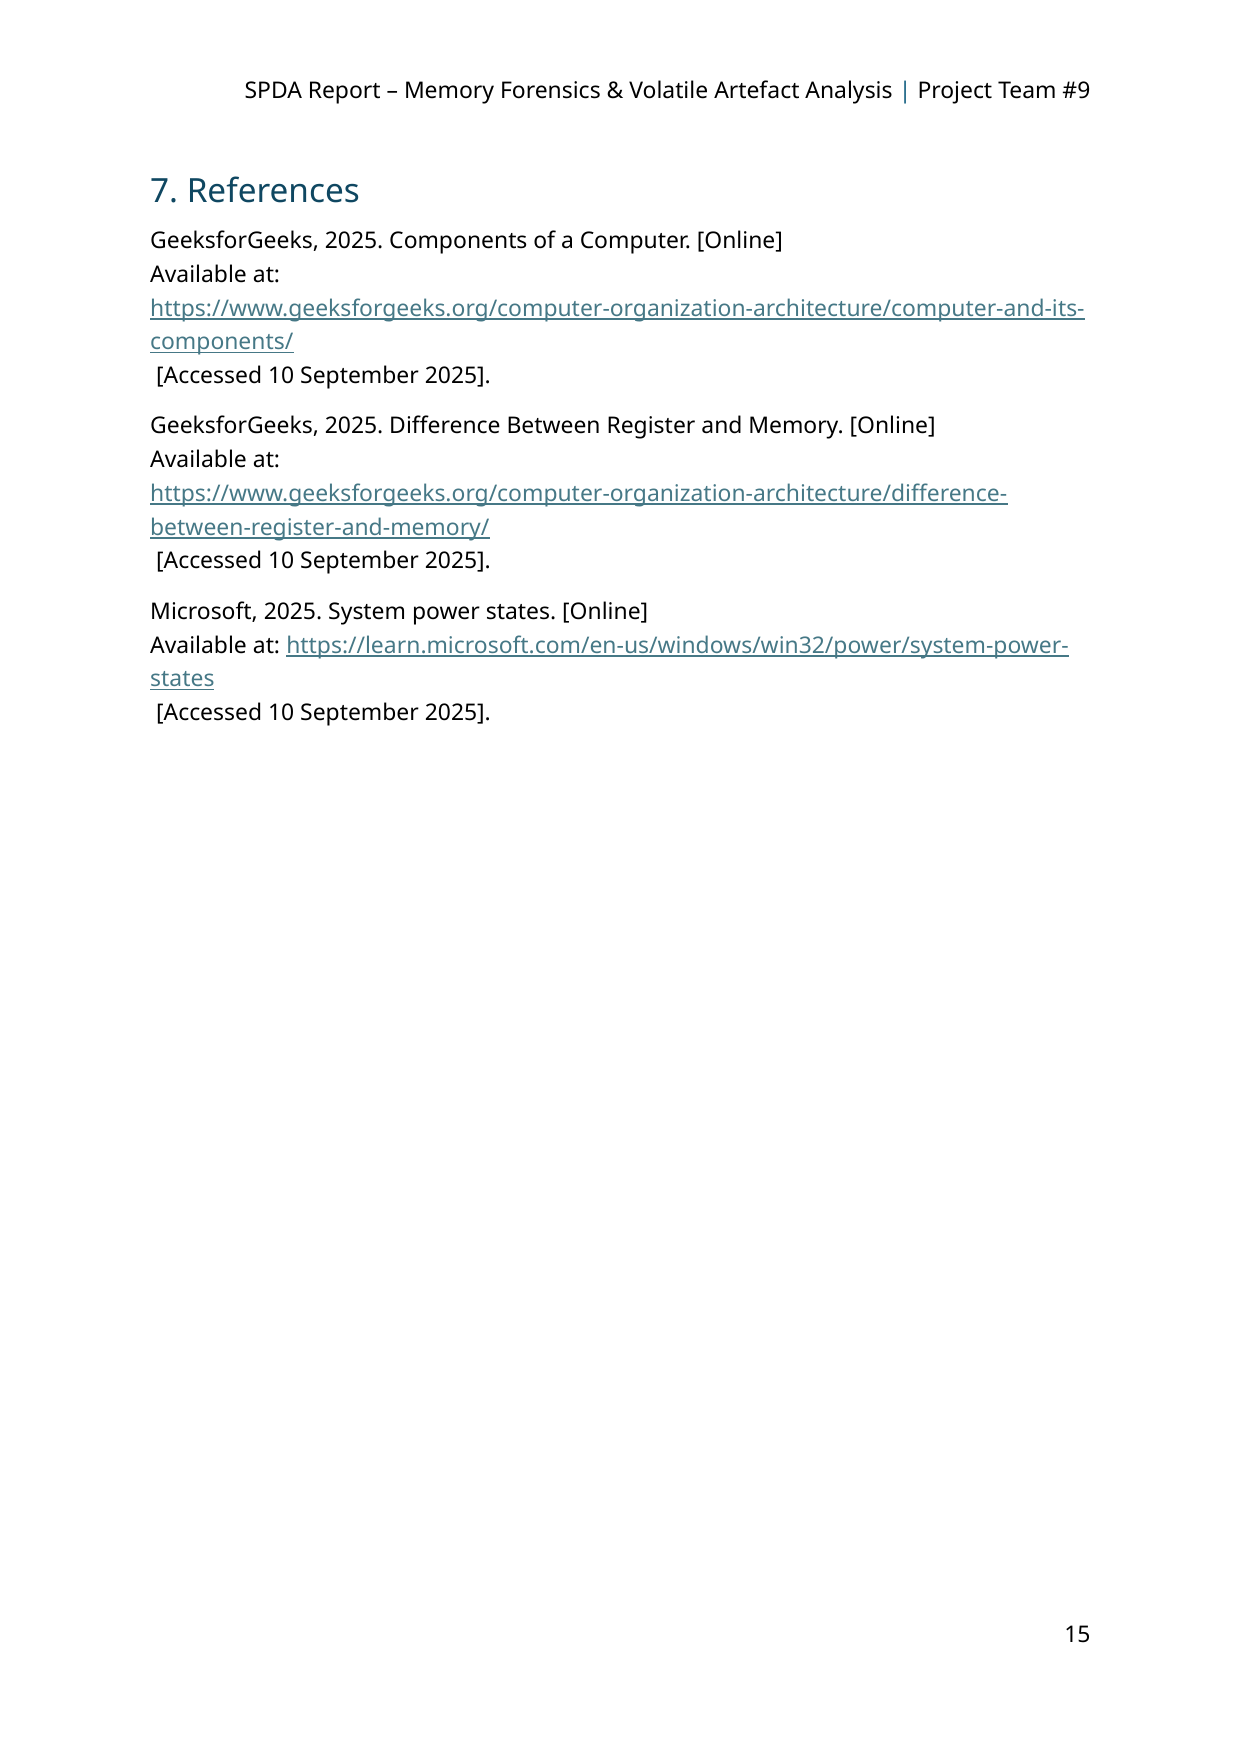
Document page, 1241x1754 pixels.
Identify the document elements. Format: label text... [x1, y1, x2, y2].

text GeeksforGeeks, 2025. Difference Between Register and Memory. [Online] Available at: https://www.geeksforgeeks.org/computer-organization-architecture/difference-between-register-and-memory/ [Accessed 10 September 2025]. [150, 409, 1090, 576]
subtitle 7. References [150, 167, 1090, 212]
text GeeksforGeeks, 2025. Components of a Computer. [Online] Available at: https://www.geeksforgeeks.org/computer-organization-architecture/computer-and-its-components/ [Accessed 10 September 2025]. [150, 224, 1090, 390]
text Microsoft, 2025. System power states. [Online] Available at: https://learn.microsoft.com/en-us/windows/win32/power/system-power-states [Accessed 10 September 2025]. [150, 595, 1090, 727]
